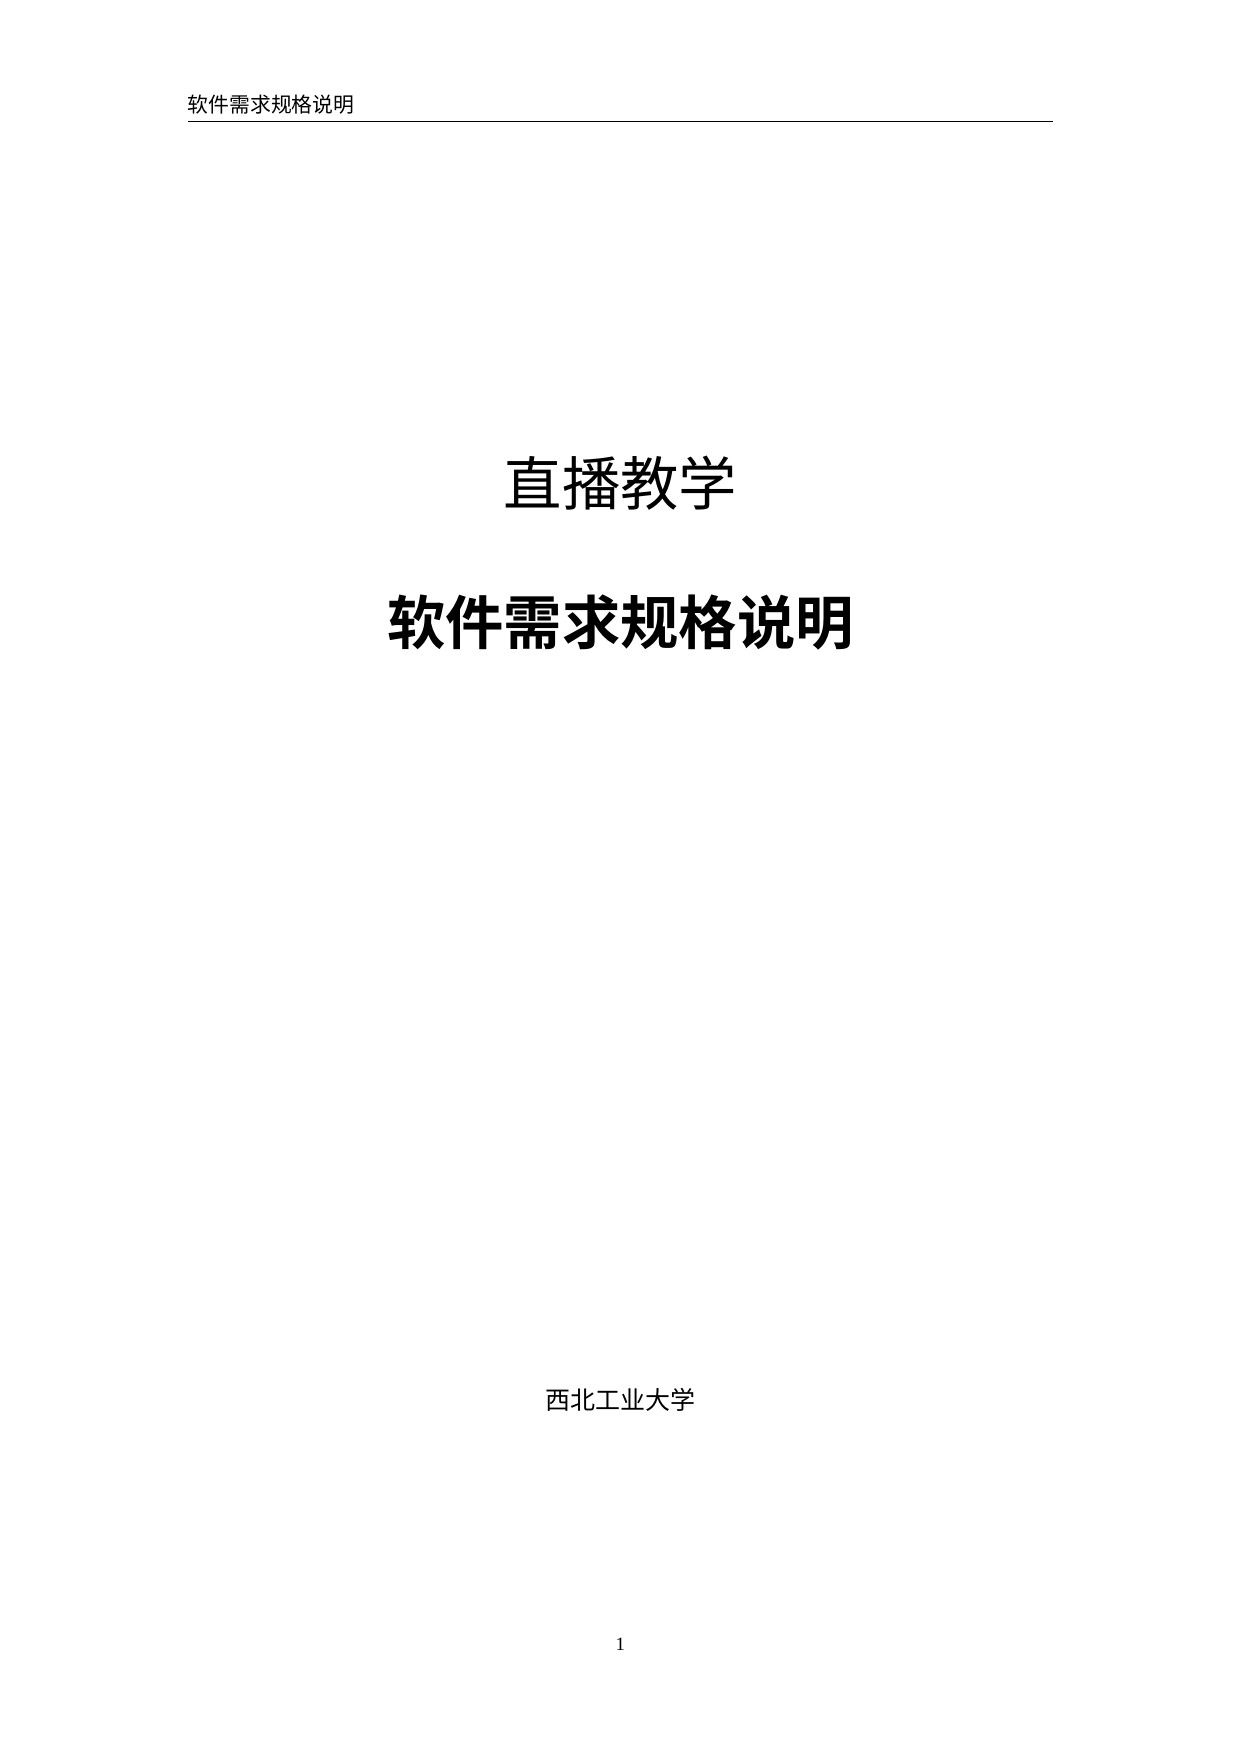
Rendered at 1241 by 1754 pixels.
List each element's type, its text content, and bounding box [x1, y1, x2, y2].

text 直播教学 [187, 431, 1053, 528]
text 软件需求规格说明 [187, 571, 1053, 668]
text 西北工业大学 [187, 1366, 1053, 1431]
